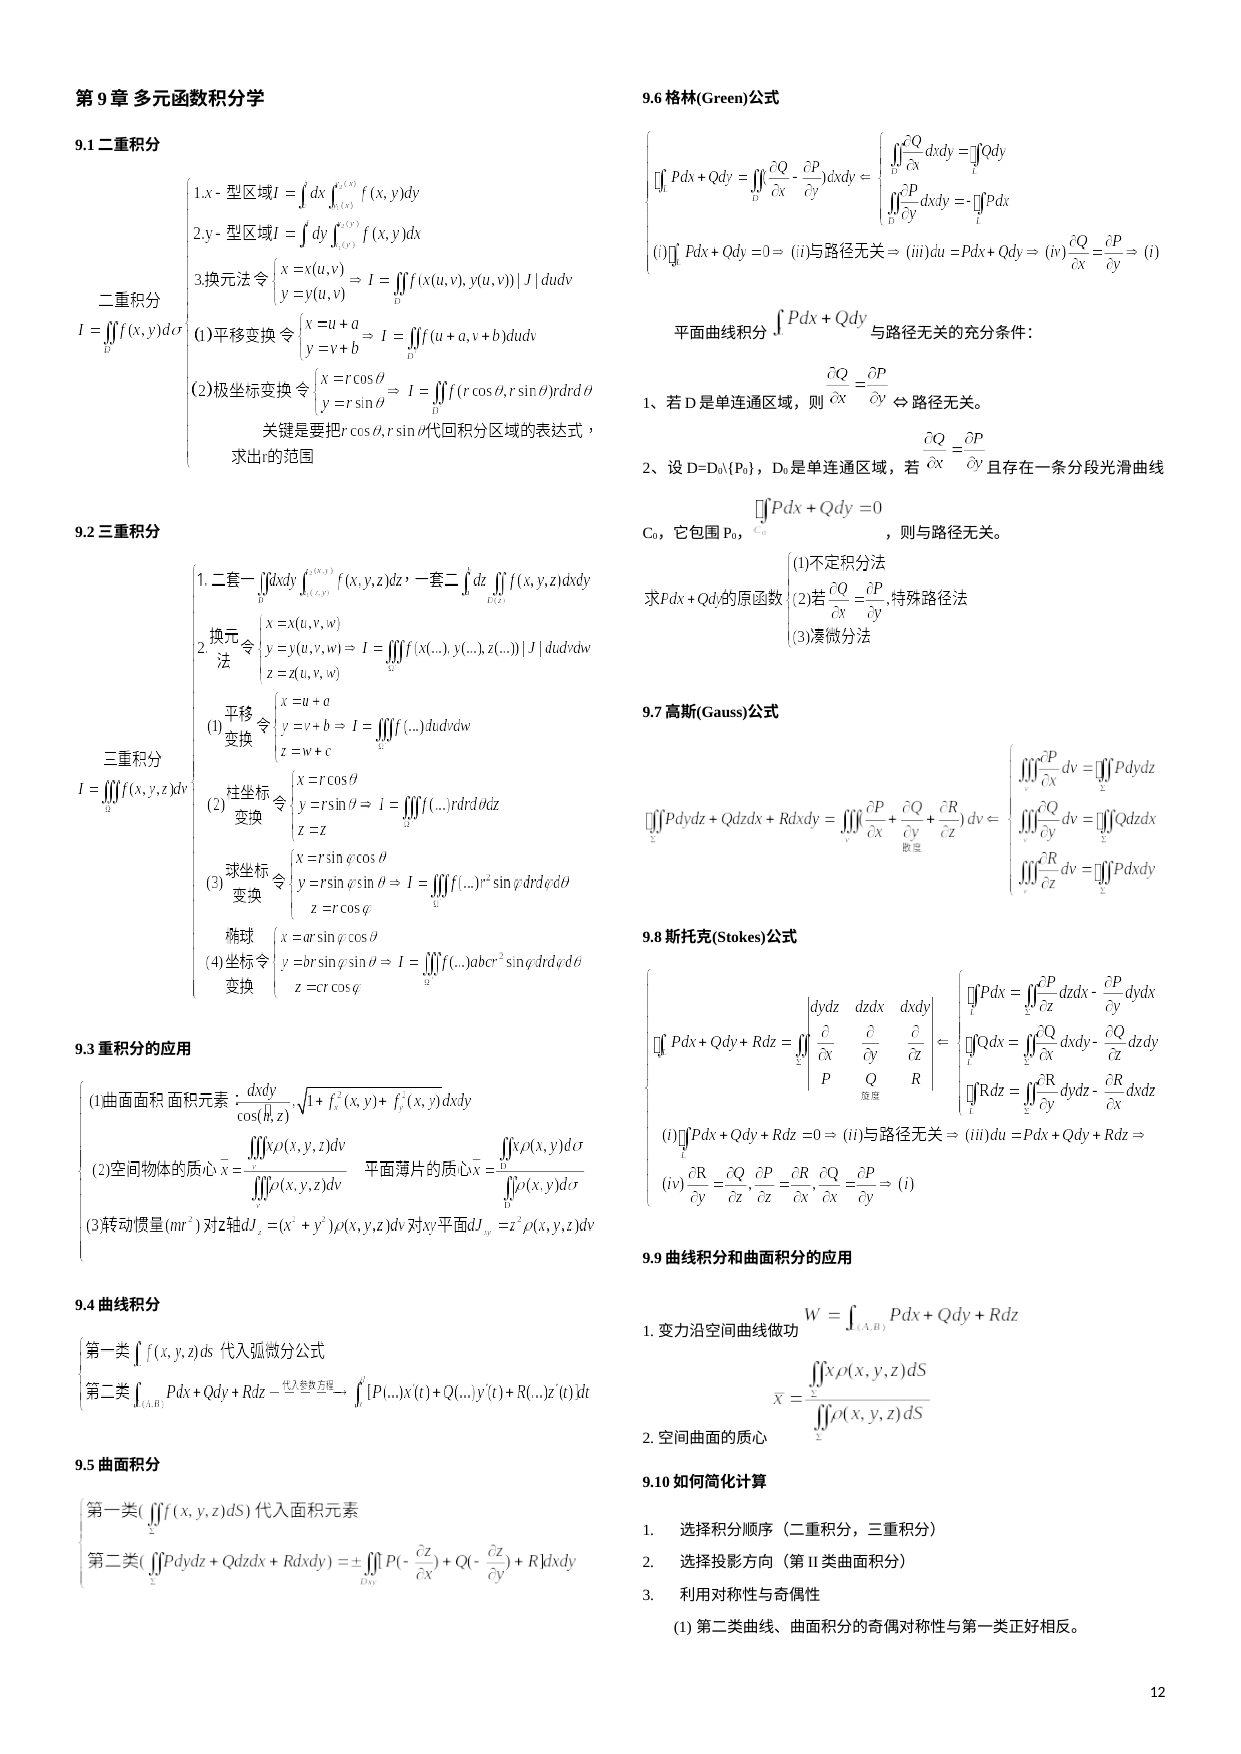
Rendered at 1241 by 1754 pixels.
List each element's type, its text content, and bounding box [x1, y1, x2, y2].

subtitle 9.6格林(Green)公式 [642, 81, 1165, 113]
list 选择投影方向（第II类曲面积分） [642, 1544, 1165, 1577]
subtitle 9.1二重积分 [75, 128, 598, 160]
subtitle 9.7高斯(Gauss)公式 [642, 695, 1165, 727]
text 平面曲线积分与路径无关的充分条件： [642, 290, 1165, 355]
text (1) 第二类曲线、曲面积分的奇偶对称性与第一类正好相反。 [642, 1609, 1165, 1642]
subtitle 9.9曲线积分和曲面积分的应用 [642, 1241, 1165, 1273]
subtitle 9.2三重积分 [75, 514, 598, 547]
list 选择积分顺序（二重积分，三重积分） [642, 1512, 1165, 1544]
subtitle 9.10如何简化计算 [642, 1465, 1165, 1497]
text 1、若D是单连通区域，则 ⇔ 路径无关。 [642, 355, 1165, 420]
subtitle 9.8斯托克(Stokes)公式 [642, 919, 1165, 952]
subtitle 9.5曲面积分 [75, 1447, 598, 1479]
subtitle 第9章 多元函数积分学 [75, 81, 598, 113]
subtitle 9.3重积分的应用 [75, 1031, 598, 1064]
subtitle 9.4曲线积分 [75, 1288, 598, 1320]
list 利用对称性与奇偶性 [642, 1577, 1165, 1609]
text 2、设D=D0\{P0}，D0是单连通区域，若且存在一条分段光滑曲线C0，它包围P0，，则与路径无关。 [642, 420, 1165, 550]
text 1. 变力沿空间曲线做功 [642, 1288, 1165, 1353]
text 2. 空间曲面的质心 [642, 1353, 1165, 1450]
